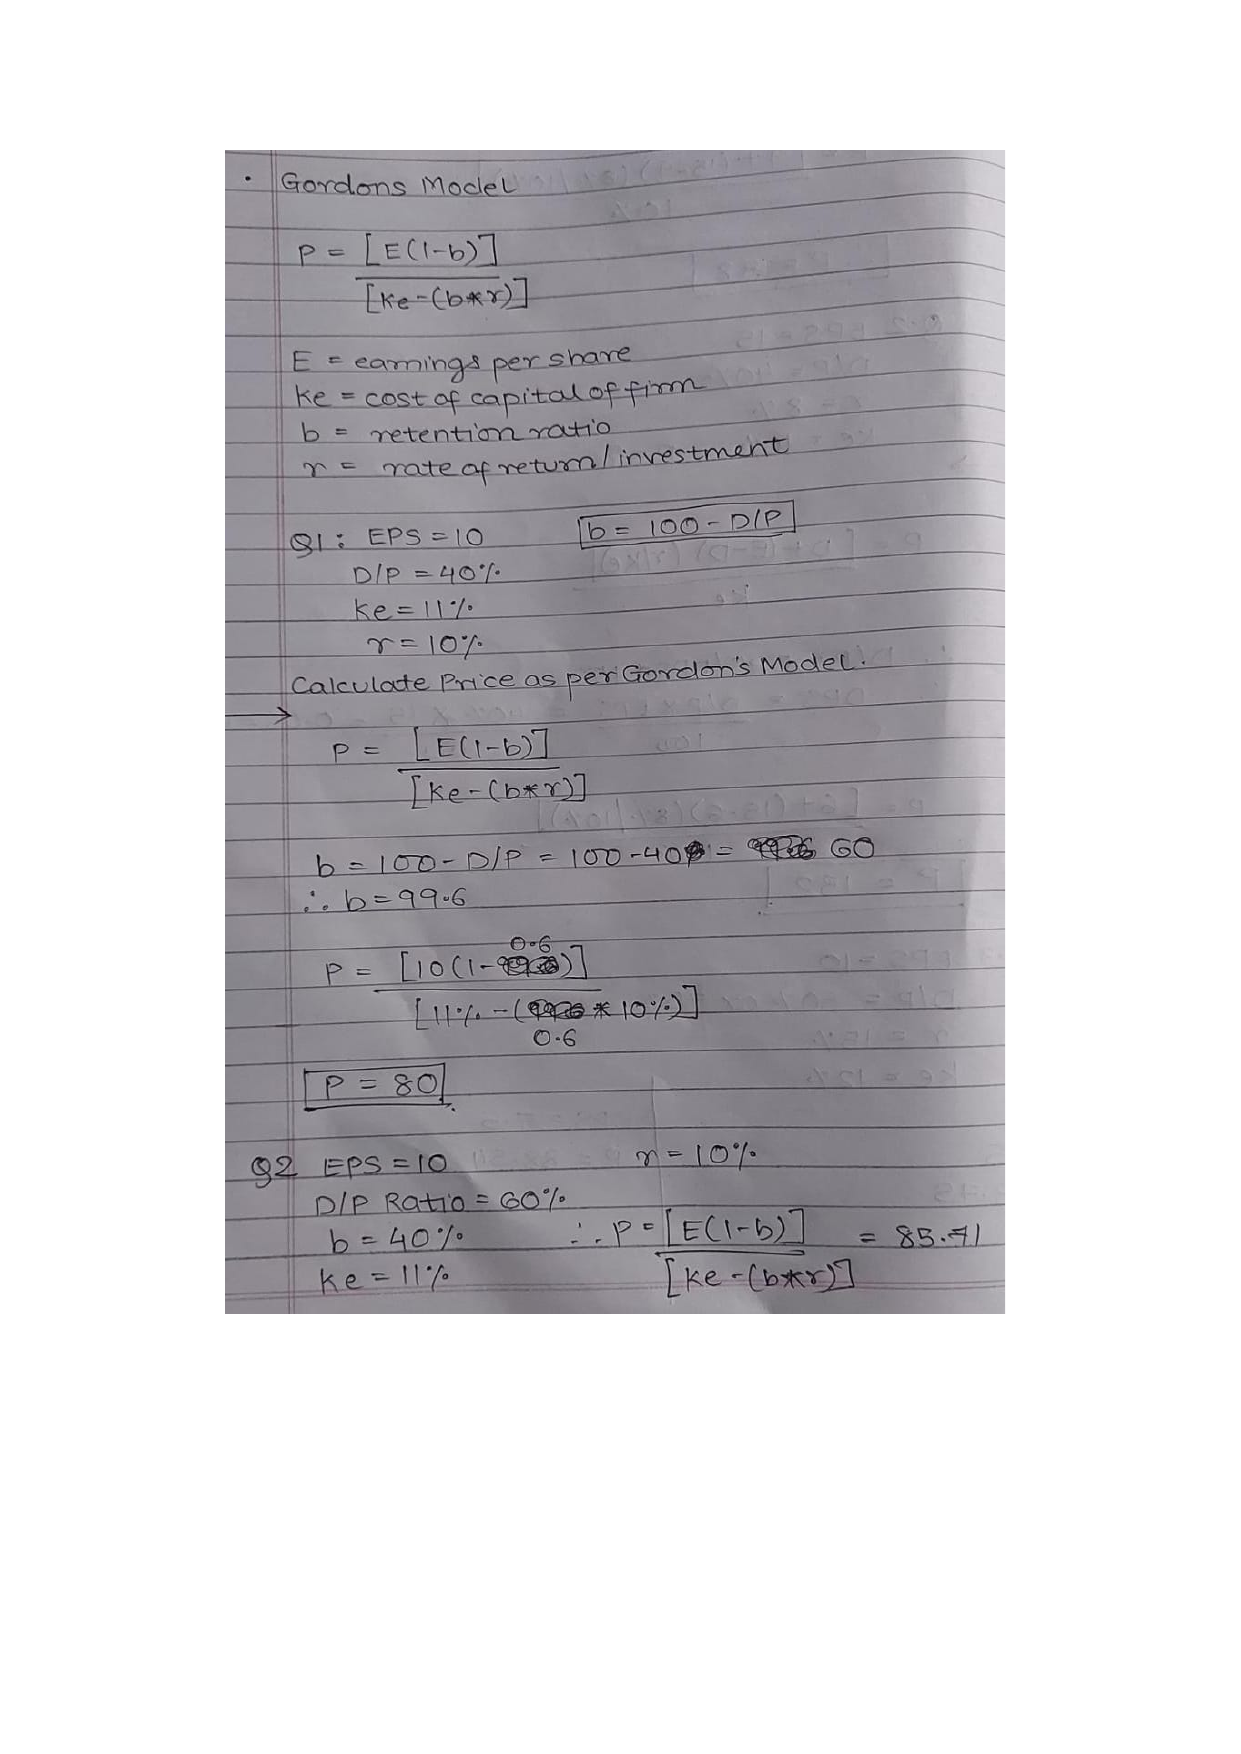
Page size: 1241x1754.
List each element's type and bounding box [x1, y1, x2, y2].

picture [225, 150, 1005, 1314]
